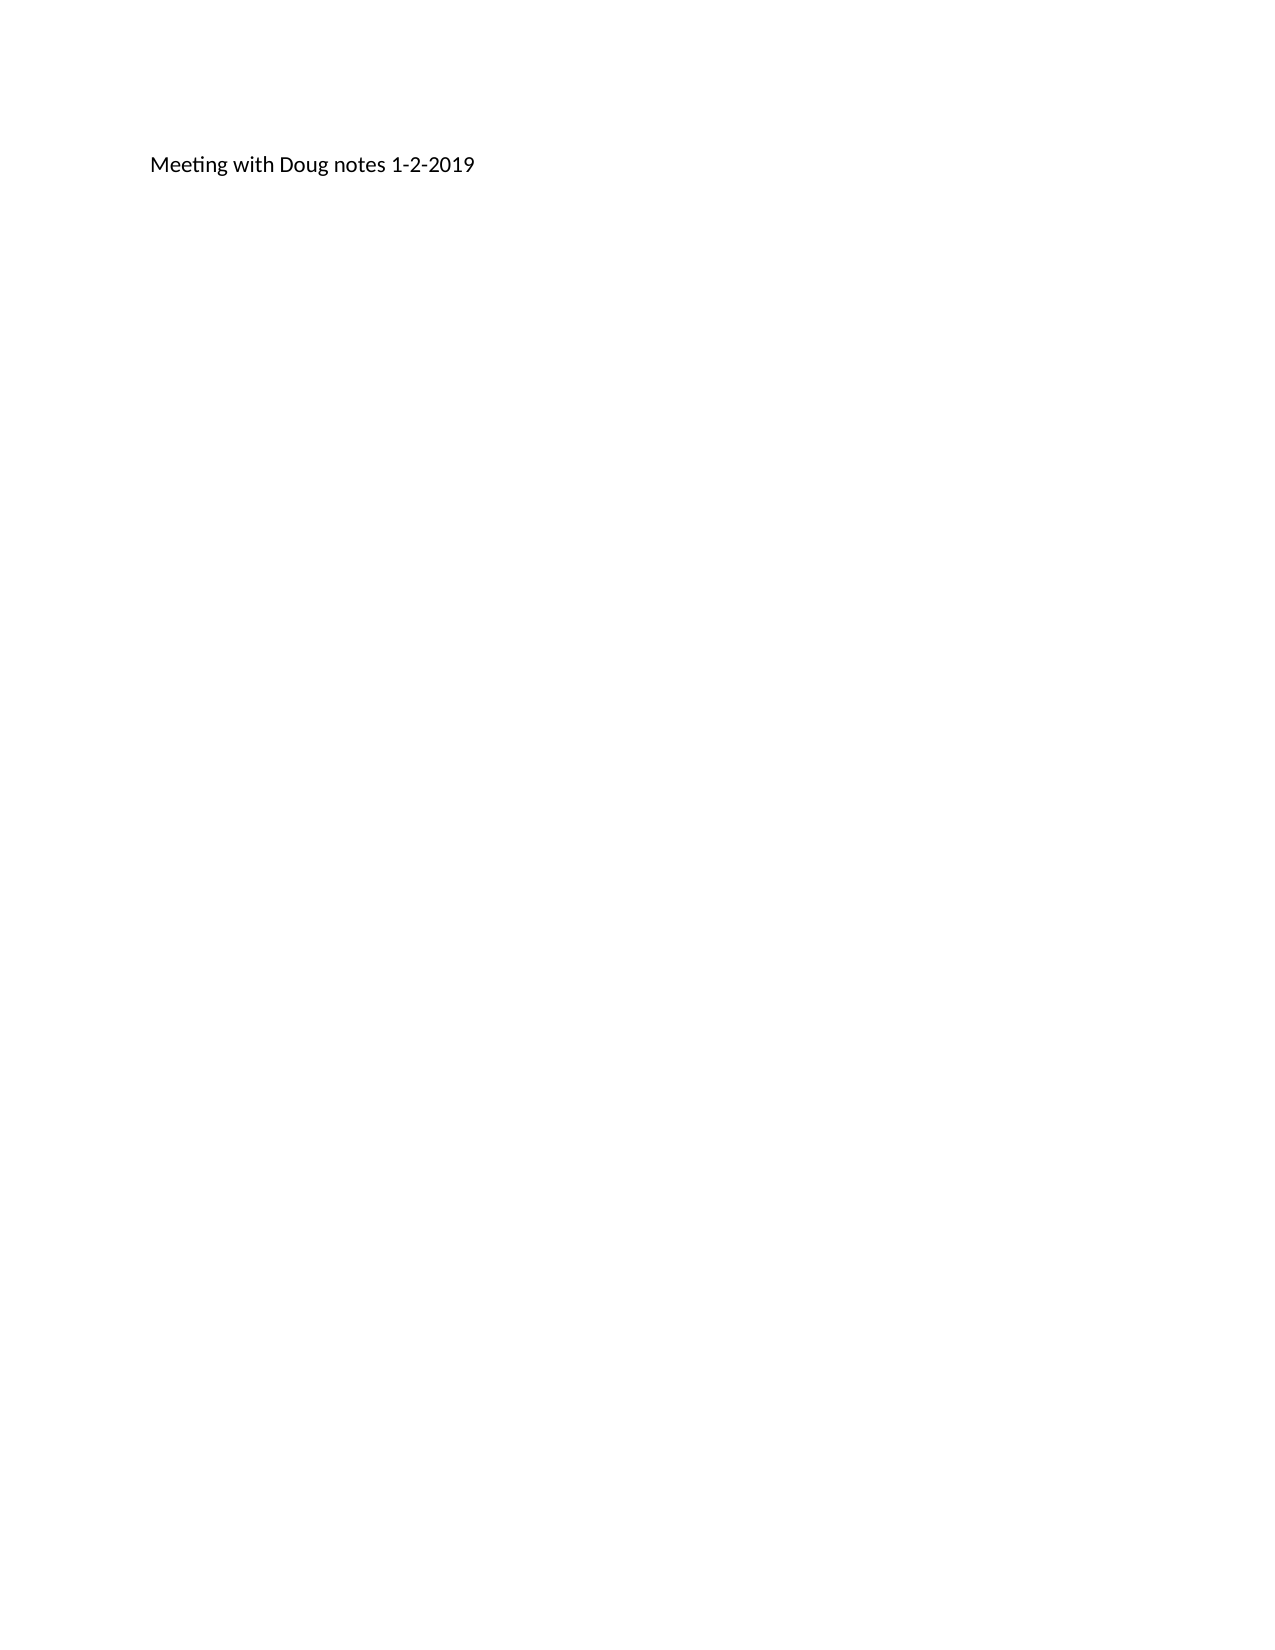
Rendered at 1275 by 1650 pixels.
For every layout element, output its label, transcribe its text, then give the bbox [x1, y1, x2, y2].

text Meeting with Doug notes 1-2-2019 [150, 150, 1125, 178]
